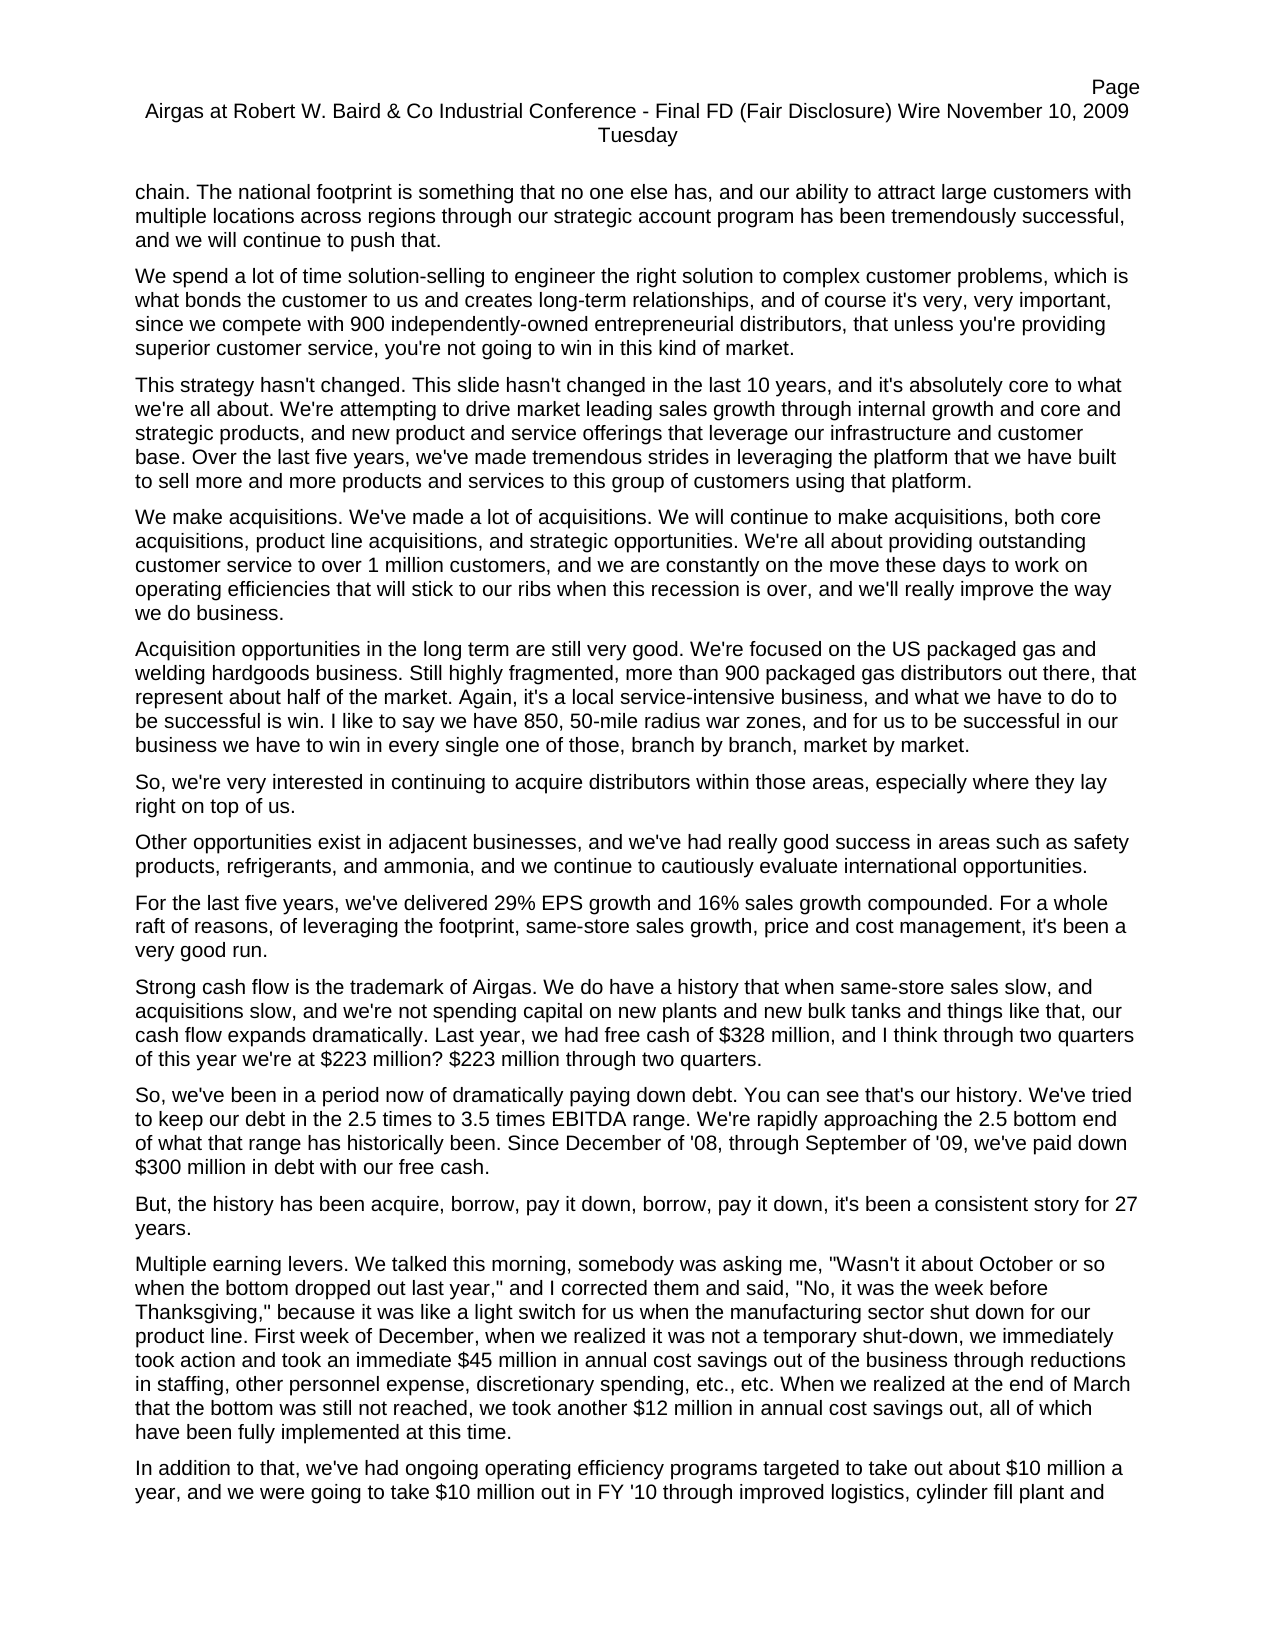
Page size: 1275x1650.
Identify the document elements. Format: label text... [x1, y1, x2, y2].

text For the last five years, we've delivered 29% EPS growth and 16% sales growth compounded. For a whole raft of reasons, of leveraging the footprint, same-store sales growth, price and cost management, it's been a very good run. [135, 890, 1140, 962]
text Multiple earning levers. We talked this morning, somebody was asking me, "Wasn't it about October or so when the bottom dropped out last year," and I corrected them and said, "No, it was the week before Thanksgiving," because it was like a light switch for us when the manufacturing sector shut down for our product line. First week of December, when we realized it was not a temporary shut-down, we immediately took action and took an immediate $45 million in annual cost savings out of the business through reductions in staffing, other personnel expense, discretionary spending, etc., etc. When we realized at the end of March that the bottom was still not reached, we took another $12 million in annual cost savings out, all of which have been fully implemented at this time. [135, 1252, 1140, 1443]
text This strategy hasn't changed. This slide hasn't changed in the last 10 years, and it's absolutely core to what we're all about. We're attempting to drive market leading sales growth through internal growth and core and strategic products, and new product and service offerings that leverage our infrastructure and customer base. Over the last five years, we've made tremendous strides in leveraging the platform that we have built to sell more and more products and services to this group of customers using that platform. [135, 373, 1140, 492]
text Strong cash flow is the trademark of Airgas. We do have a history that when same-store sales slow, and acquisitions slow, and we're not spending capital on new plants and new bulk tanks and things like that, our cash flow expands dramatically. Last year, we had free cash of $328 million, and I think through two quarters of this year we're at $223 million? $223 million through two quarters. [135, 975, 1140, 1071]
text So, we've been in a period now of dramatically paying down debt. You can see that's our history. We've tried to keep our debt in the 2.5 times to 3.5 times EBITDA range. We're rapidly approaching the 2.5 bottom end of what that range has historically been. Since December of '08, through September of '09, we've paid down $300 million in debt with our free cash. [135, 1083, 1140, 1179]
text We spend a lot of time solution-selling to engineer the right solution to complex customer problems, which is what bonds the customer to us and creates long-term relationships, and of course it's very, very important, since we compete with 900 independently-owned entrepreneurial distributors, that unless you're providing superior customer service, you're not going to win in this kind of market. [135, 264, 1140, 360]
text Acquisition opportunities in the long term are still very good. We're focused on the US packaged gas and welding hardgoods business. Still highly fragmented, more than 900 packaged gas distributors out there, that represent about half of the market. Again, it's a local service-intensive business, and what we have to do to be successful is win. I like to say we have 850, 50-mile radius war zones, and for us to be successful in our business we have to win in every single one of those, branch by branch, market by market. [135, 637, 1140, 757]
text But, the history has been acquire, borrow, pay it down, borrow, pay it down, it's been a consistent story for 27 years. [135, 1191, 1140, 1239]
text So, we're very interested in continuing to acquire distributors within those areas, especially where they lay right on top of us. [135, 769, 1140, 817]
text Other opportunities exist in adjacent businesses, and we've had really good success in areas such as safety products, refrigerants, and ammonia, and we continue to cautiously evaluate international opportunities. [135, 830, 1140, 878]
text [135, 1456, 1140, 1504]
text We make acquisitions. We've made a lot of acquisitions. We will continue to make acquisitions, both core acquisitions, product line acquisitions, and strategic opportunities. We're all about providing outstanding customer service to over 1 million customers, and we are constantly on the move these days to work on operating efficiencies that will stick to our ribs when this recession is over, and we'll really improve the way we do business. [135, 505, 1140, 625]
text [135, 180, 1140, 252]
